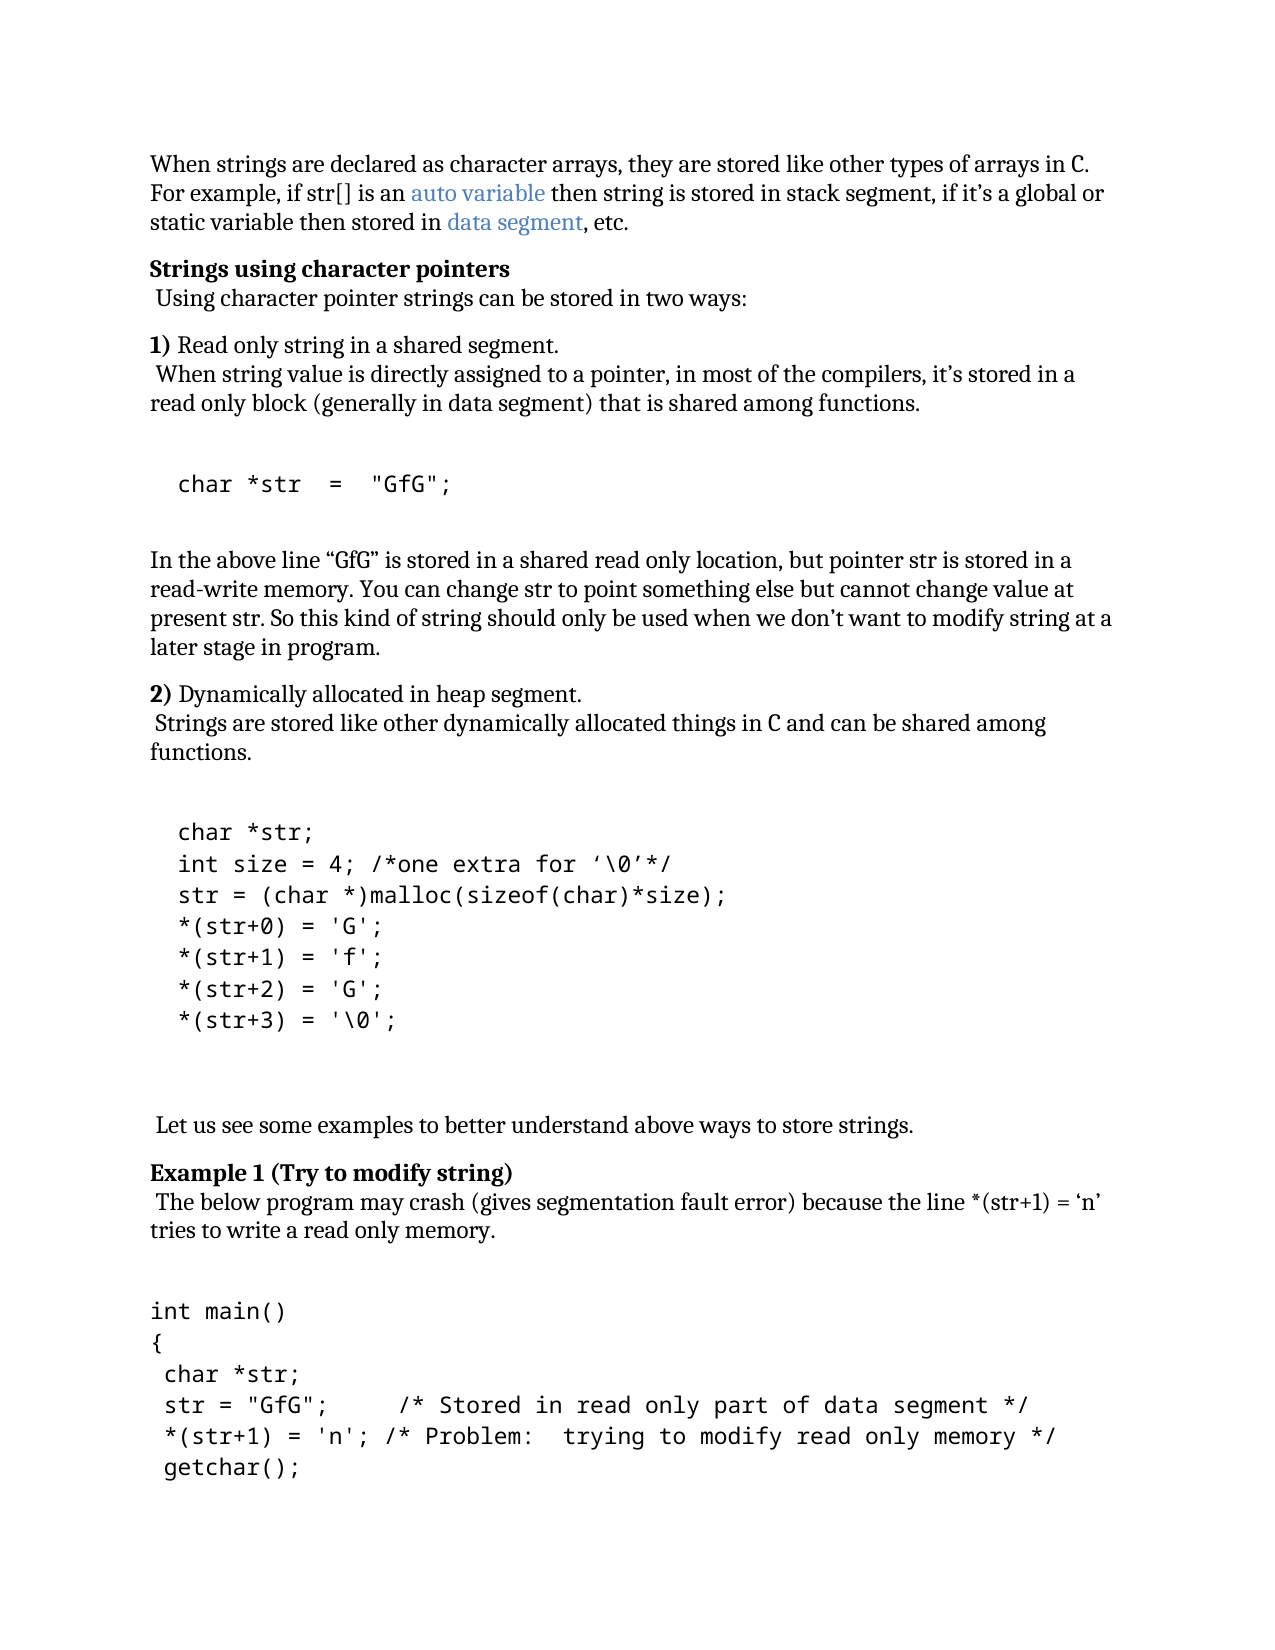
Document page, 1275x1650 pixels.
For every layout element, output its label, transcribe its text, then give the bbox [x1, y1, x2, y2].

text Let us see some examples to better understand above ways to store strings. [150, 1082, 1125, 1140]
text char *str = "GfG"; [150, 436, 1125, 527]
text 2) Dynamically allocated in heap segment. Strings are stored like other dynamically allocated things in C and can be shared among functions. [150, 680, 1125, 766]
text Strings using character pointers Using character pointer strings can be stored in two ways: [150, 255, 1125, 312]
text 1) Read only string in a shared segment. When string value is directly assigned to a pointer, in most of the compilers, it’s stored in a read only block (generally in data segment) that is shared among functions. [150, 331, 1125, 417]
text Example 1 (Try to modify string) The below program may crash (gives segmentation fault error) because the line *(str+1) = ‘n’ tries to write a read only memory. [150, 1159, 1125, 1245]
text In the above line “GfG” is stored in a shared read only location, but pointer str is stored in a read-write memory. You can change str to point something else but cannot change value at present str. So this kind of string should only be used when we don’t want to modify string at a later stage in program. [150, 546, 1125, 661]
text char *str; int size = 4; /*one extra for ‘\0’*/ str = (char *)malloc(sizeof(char)*size); *(str+0) = 'G'; *(str+1) = 'f'; *(str+2) = 'G'; *(str+3) = '\0'; [150, 785, 1125, 1064]
